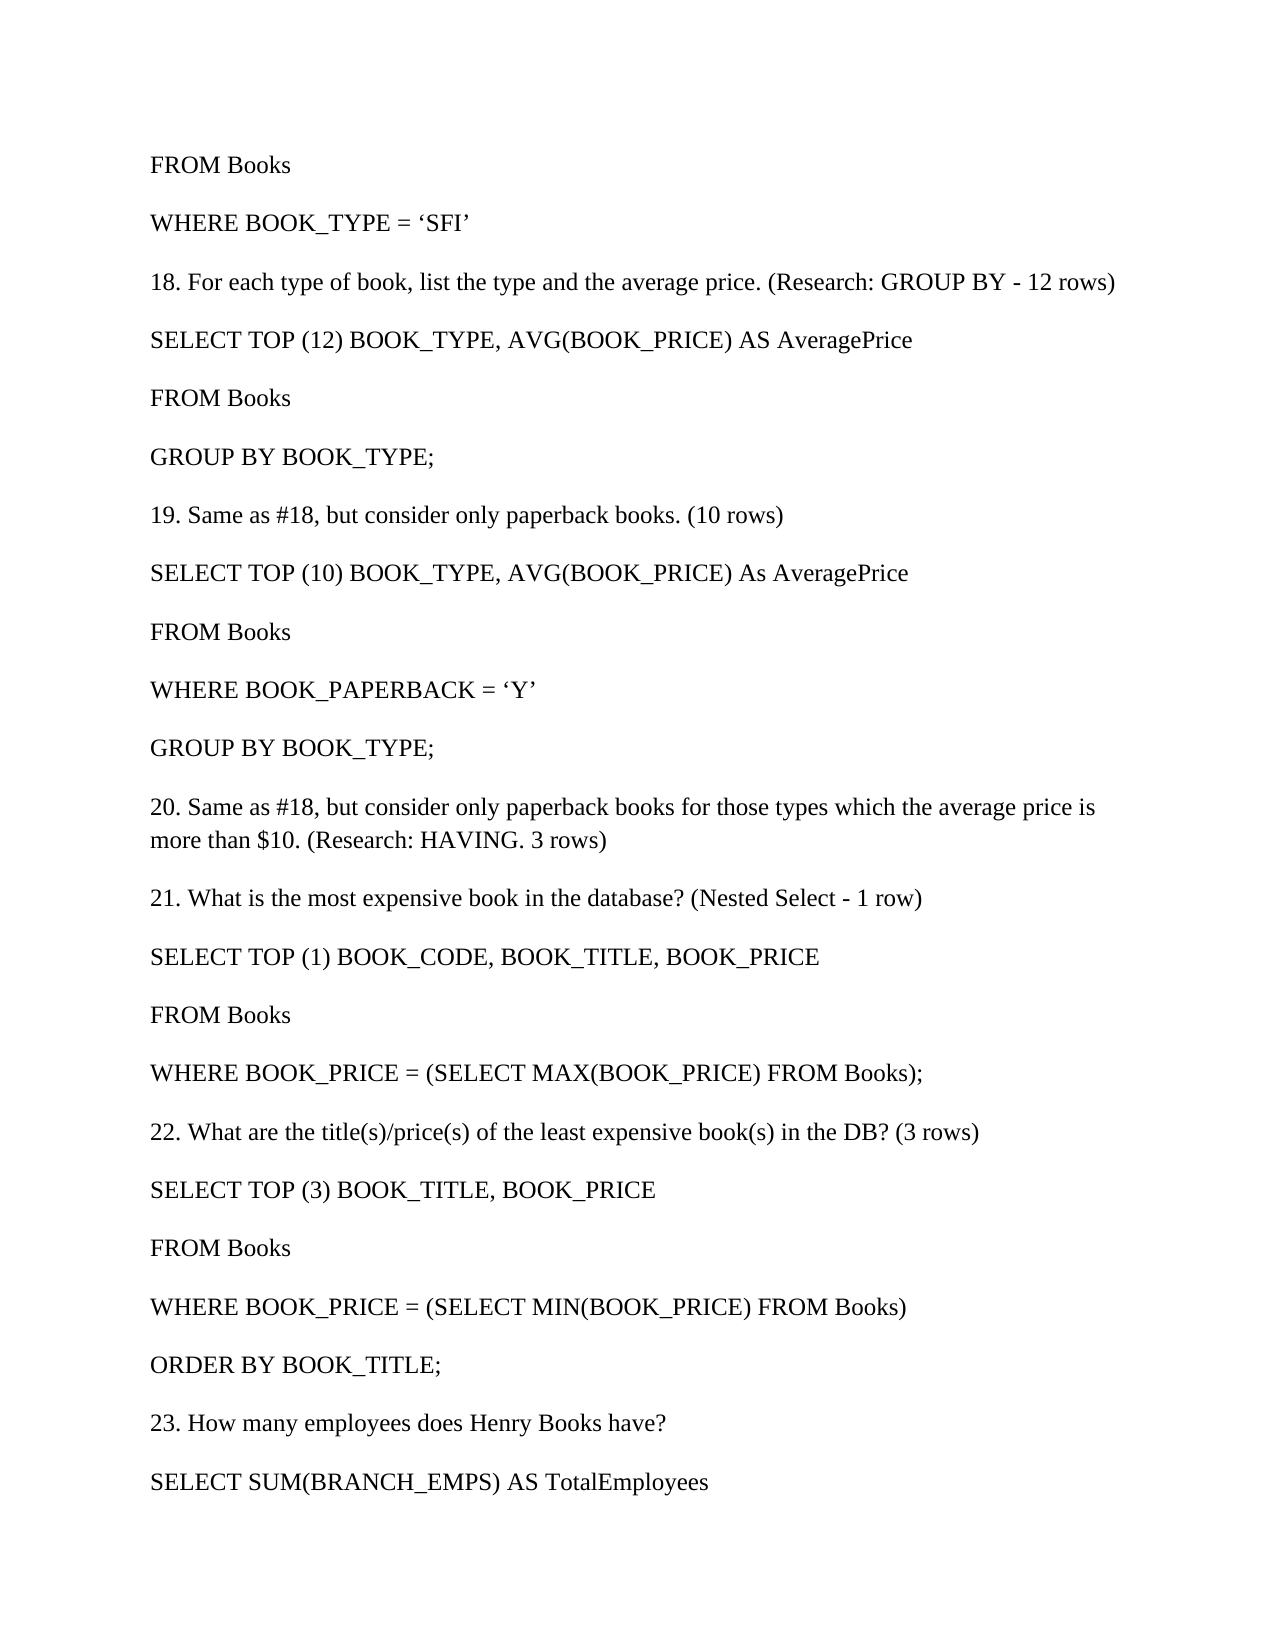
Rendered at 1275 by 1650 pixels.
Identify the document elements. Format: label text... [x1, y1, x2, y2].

text FROM Books [150, 150, 1125, 179]
text ORDER BY BOOK_TITLE; [150, 1350, 1125, 1379]
text FROM Books [150, 617, 1125, 645]
text 20. Same as #18, but consider only paperback books for those types which the average price is more than $10. (Research: HAVING. 3 rows) [150, 792, 1125, 854]
text 21. What is the most expensive book in the database? (Nested Select - 1 row) [150, 883, 1125, 912]
text SELECT TOP (1) BOOK_CODE, BOOK_TITLE, BOOK_PRICE [150, 942, 1125, 970]
text SELECT TOP (3) BOOK_TITLE, BOOK_PRICE [150, 1175, 1125, 1204]
text WHERE BOOK_PRICE = (SELECT MAX(BOOK_PRICE) FROM Books); [150, 1058, 1125, 1087]
text WHERE BOOK_TYPE = ‘SFI’ [150, 208, 1125, 237]
text FROM Books [150, 383, 1125, 412]
text FROM Books [150, 1000, 1125, 1029]
text FROM Books [150, 1233, 1125, 1262]
text WHERE BOOK_PRICE = (SELECT MIN(BOOK_PRICE) FROM Books) [150, 1292, 1125, 1320]
text 19. Same as #18, but consider only paperback books. (10 rows) [150, 500, 1125, 529]
text 22. What are the title(s)/price(s) of the least expensive book(s) in the DB? (3 rows) [150, 1117, 1125, 1145]
text 23. How many employees does Henry Books have? [150, 1408, 1125, 1437]
text GROUP BY BOOK_TYPE; [150, 442, 1125, 470]
text GROUP BY BOOK_TYPE; [150, 733, 1125, 762]
text SELECT TOP (10) BOOK_TYPE, AVG(BOOK_PRICE) As AveragePrice [150, 558, 1125, 587]
text SELECT SUM(BRANCH_EMPS) AS TotalEmployees [150, 1467, 1125, 1495]
text 18. For each type of book, list the type and the average price. (Research: GROUP BY - 12 rows) [150, 267, 1125, 295]
text WHERE BOOK_PAPERBACK = ‘Y’ [150, 675, 1125, 704]
text SELECT TOP (12) BOOK_TYPE, AVG(BOOK_PRICE) AS AveragePrice [150, 325, 1125, 354]
